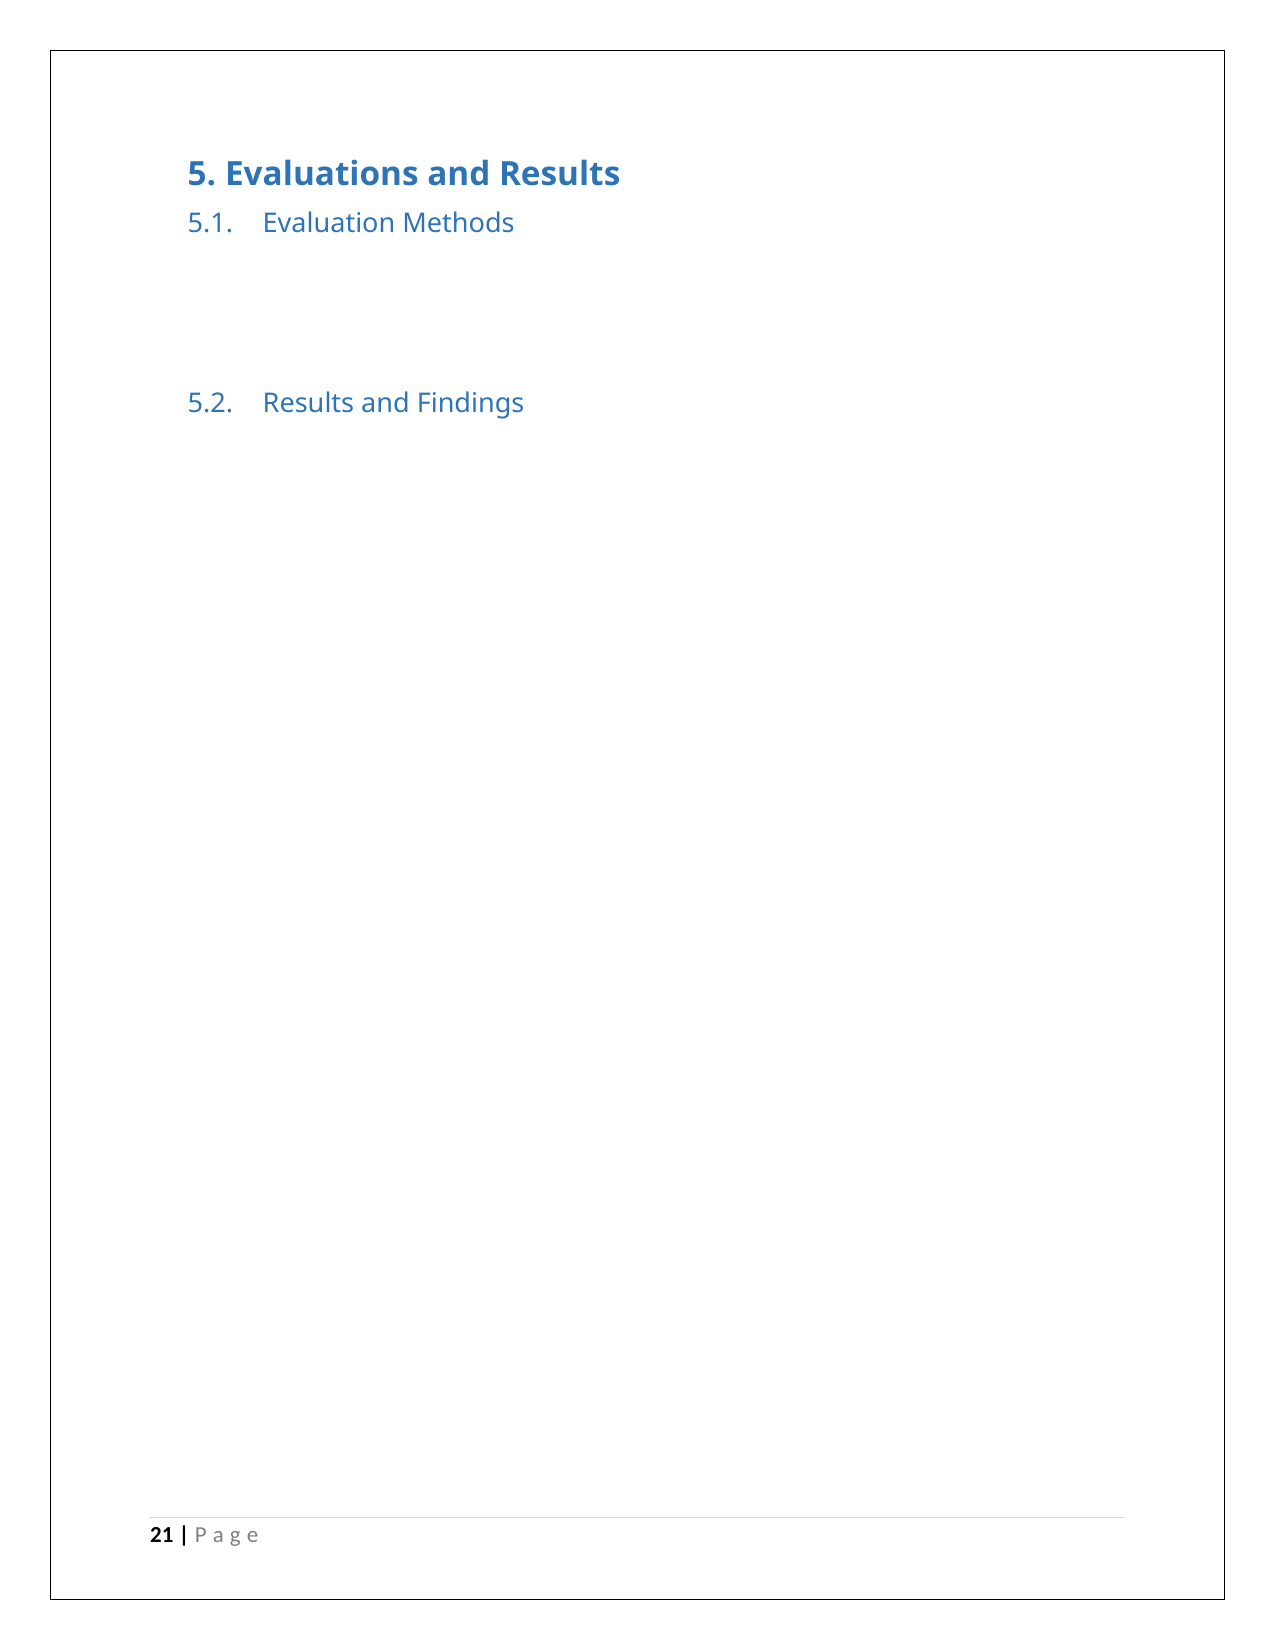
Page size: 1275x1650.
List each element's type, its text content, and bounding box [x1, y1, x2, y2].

subtitle Evaluations and Results [187, 150, 1125, 195]
subtitle Evaluation Methods [187, 203, 1125, 240]
subtitle Results and Findings [187, 383, 1125, 420]
